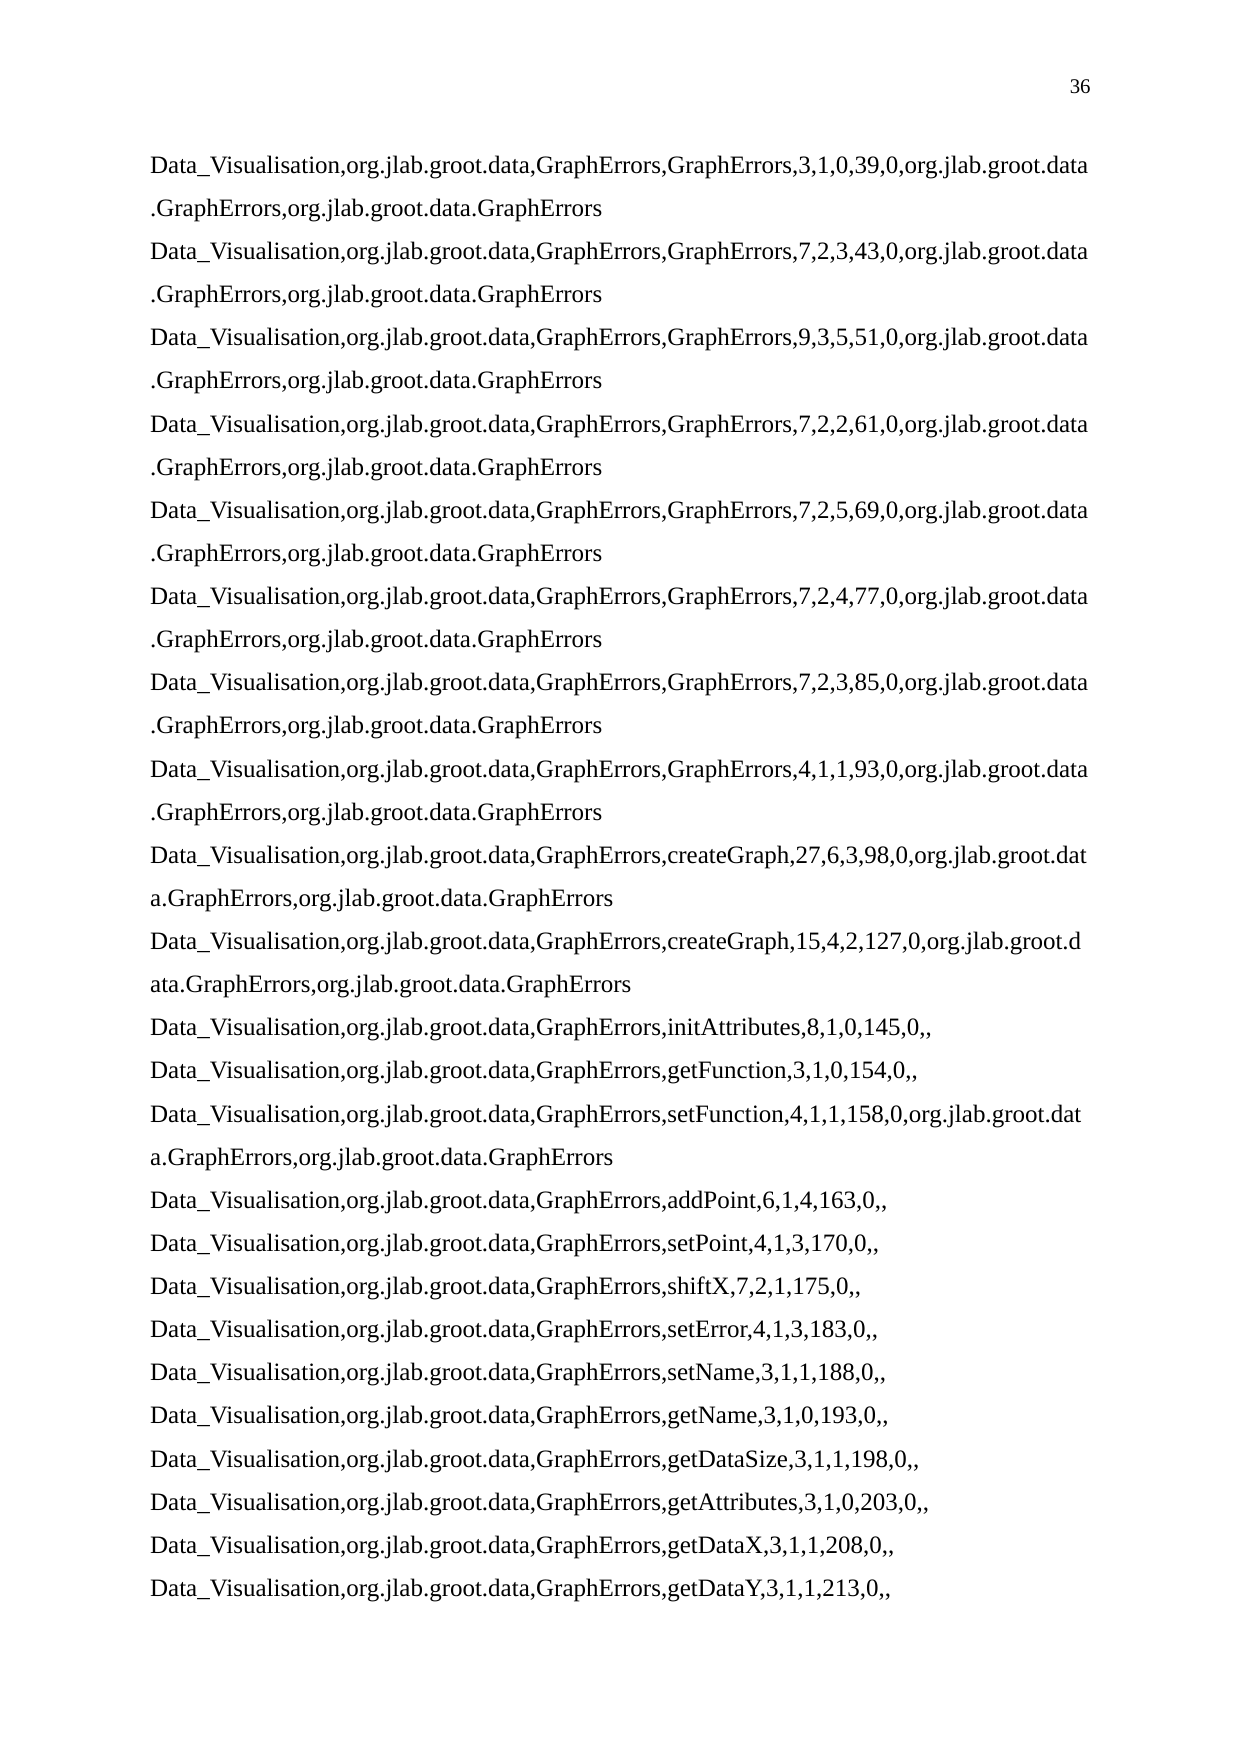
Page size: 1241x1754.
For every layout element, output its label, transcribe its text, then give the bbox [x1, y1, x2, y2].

text Data_Visualisation,org.jlab.groot.data,GraphErrors,initAttributes,8,1,0,145,0,, [150, 1012, 1090, 1041]
text Data_Visualisation,org.jlab.groot.data,GraphErrors,getDataY,3,1,1,213,0,, [150, 1573, 1090, 1602]
text Data_Visualisation,org.jlab.groot.data,GraphErrors,GraphErrors,3,1,0,39,0,org.jlab.groot.data.GraphErrors,org.jlab.groot.data.GraphErrors [150, 150, 1090, 222]
text Data_Visualisation,org.jlab.groot.data,GraphErrors,GraphErrors,7,2,5,69,0,org.jlab.groot.data.GraphErrors,org.jlab.groot.data.GraphErrors [150, 495, 1090, 567]
text Data_Visualisation,org.jlab.groot.data,GraphErrors,getName,3,1,0,193,0,, [150, 1401, 1090, 1429]
text Data_Visualisation,org.jlab.groot.data,GraphErrors,setError,4,1,3,183,0,, [150, 1314, 1090, 1343]
text Data_Visualisation,org.jlab.groot.data,GraphErrors,addPoint,6,1,4,163,0,, [150, 1185, 1090, 1214]
text Data_Visualisation,org.jlab.groot.data,GraphErrors,getAttributes,3,1,0,203,0,, [150, 1487, 1090, 1516]
text Data_Visualisation,org.jlab.groot.data,GraphErrors,GraphErrors,9,3,5,51,0,org.jlab.groot.data.GraphErrors,org.jlab.groot.data.GraphErrors [150, 322, 1090, 394]
text Data_Visualisation,org.jlab.groot.data,GraphErrors,setName,3,1,1,188,0,, [150, 1357, 1090, 1386]
text Data_Visualisation,org.jlab.groot.data,GraphErrors,getFunction,3,1,0,154,0,, [150, 1056, 1090, 1084]
text Data_Visualisation,org.jlab.groot.data,GraphErrors,setPoint,4,1,3,170,0,, [150, 1228, 1090, 1257]
text Data_Visualisation,org.jlab.groot.data,GraphErrors,getDataSize,3,1,1,198,0,, [150, 1444, 1090, 1472]
text Data_Visualisation,org.jlab.groot.data,GraphErrors,setFunction,4,1,1,158,0,org.jlab.groot.data.GraphErrors,org.jlab.groot.data.GraphErrors [150, 1099, 1090, 1171]
text Data_Visualisation,org.jlab.groot.data,GraphErrors,shiftX,7,2,1,175,0,, [150, 1271, 1090, 1300]
text Data_Visualisation,org.jlab.groot.data,GraphErrors,getDataX,3,1,1,208,0,, [150, 1530, 1090, 1559]
text Data_Visualisation,org.jlab.groot.data,GraphErrors,GraphErrors,7,2,3,43,0,org.jlab.groot.data.GraphErrors,org.jlab.groot.data.GraphErrors [150, 236, 1090, 308]
text Data_Visualisation,org.jlab.groot.data,GraphErrors,createGraph,15,4,2,127,0,org.jlab.groot.data.GraphErrors,org.jlab.groot.data.GraphErrors [150, 926, 1090, 998]
text Data_Visualisation,org.jlab.groot.data,GraphErrors,GraphErrors,7,2,3,85,0,org.jlab.groot.data.GraphErrors,org.jlab.groot.data.GraphErrors [150, 667, 1090, 739]
text Data_Visualisation,org.jlab.groot.data,GraphErrors,GraphErrors,7,2,4,77,0,org.jlab.groot.data.GraphErrors,org.jlab.groot.data.GraphErrors [150, 581, 1090, 653]
text Data_Visualisation,org.jlab.groot.data,GraphErrors,GraphErrors,7,2,2,61,0,org.jlab.groot.data.GraphErrors,org.jlab.groot.data.GraphErrors [150, 409, 1090, 481]
text Data_Visualisation,org.jlab.groot.data,GraphErrors,createGraph,27,6,3,98,0,org.jlab.groot.data.GraphErrors,org.jlab.groot.data.GraphErrors [150, 840, 1090, 912]
text Data_Visualisation,org.jlab.groot.data,GraphErrors,GraphErrors,4,1,1,93,0,org.jlab.groot.data.GraphErrors,org.jlab.groot.data.GraphErrors [150, 754, 1090, 826]
